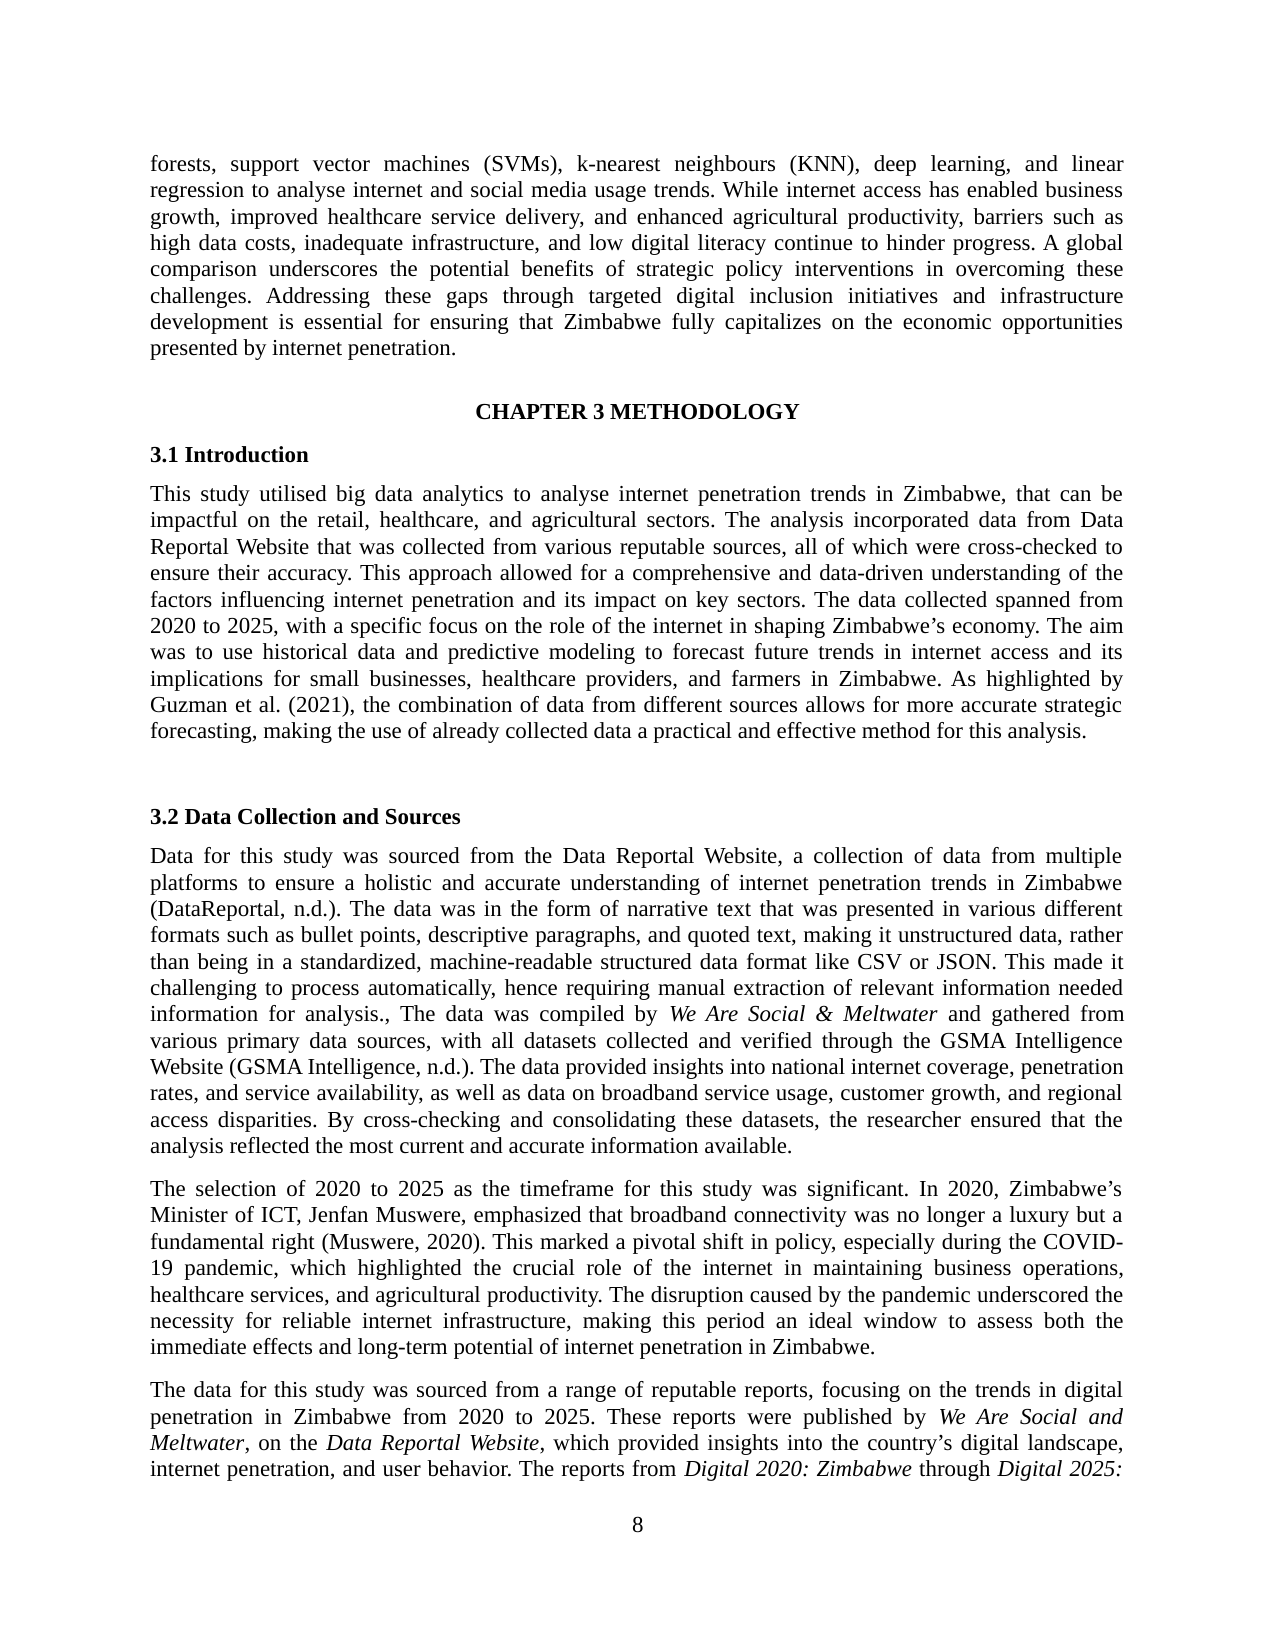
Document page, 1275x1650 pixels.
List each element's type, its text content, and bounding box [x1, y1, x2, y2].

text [150, 1376, 1125, 1482]
subtitle CHAPTER 3 METHODOLOGY [150, 398, 1125, 425]
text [150, 150, 1125, 361]
subtitle 3.1 Introduction [150, 441, 1125, 468]
subtitle 3.2 Data Collection and Sources [150, 803, 1125, 830]
text Data for this study was sourced from the Data Reportal Website, a collection of data from multiple platforms to ensure a holistic and accurate understanding of internet penetration trends in Zimbabwe (DataReportal, n.d.). The data was in the form of narrative text that was presented in various different formats such as bullet points, descriptive paragraphs, and quoted text, making it unstructured data, rather than being in a standardized, machine-readable structured data format like CSV or JSON. This made it challenging to process automatically, hence requiring manual extraction of relevant information needed information for analysis., The data was compiled by We Are Social & Meltwater and gathered from various primary data sources, with all datasets collected and verified through the GSMA Intelligence Website (GSMA Intelligence, n.d.). The data provided insights into national internet coverage, penetration rates, and service availability, as well as data on broadband service usage, customer growth, and regional access disparities. By cross-checking and consolidating these datasets, the researcher ensured that the analysis reflected the most current and accurate information available. [150, 842, 1125, 1158]
text This study utilised big data analytics to analyse internet penetration trends in Zimbabwe, that can be impactful on the retail, healthcare, and agricultural sectors. The analysis incorporated data from Data Reportal Website that was collected from various reputable sources, all of which were cross-checked to ensure their accuracy. This approach allowed for a comprehensive and data-driven understanding of the factors influencing internet penetration and its impact on key sectors. The data collected spanned from 2020 to 2025, with a specific focus on the role of the internet in shaping Zimbabwe’s economy. The aim was to use historical data and predictive modeling to forecast future trends in internet access and its implications for small businesses, healthcare providers, and farmers in Zimbabwe. As highlighted by Guzman et al. (2021), the combination of data from different sources allows for more accurate strategic forecasting, making the use of already collected data a practical and effective method for this analysis. [150, 480, 1125, 744]
text The selection of 2020 to 2025 as the timeframe for this study was significant. In 2020, Zimbabwe’s Minister of ICT, Jenfan Muswere, emphasized that broadband connectivity was no longer a luxury but a fundamental right (Muswere, 2020). This marked a pivotal shift in policy, especially during the COVID-19 pandemic, which highlighted the crucial role of the internet in maintaining business operations, healthcare services, and agricultural productivity. The disruption caused by the pandemic underscored the necessity for reliable internet infrastructure, making this period an ideal window to assess both the immediate effects and long-term potential of internet penetration in Zimbabwe. [150, 1175, 1125, 1360]
